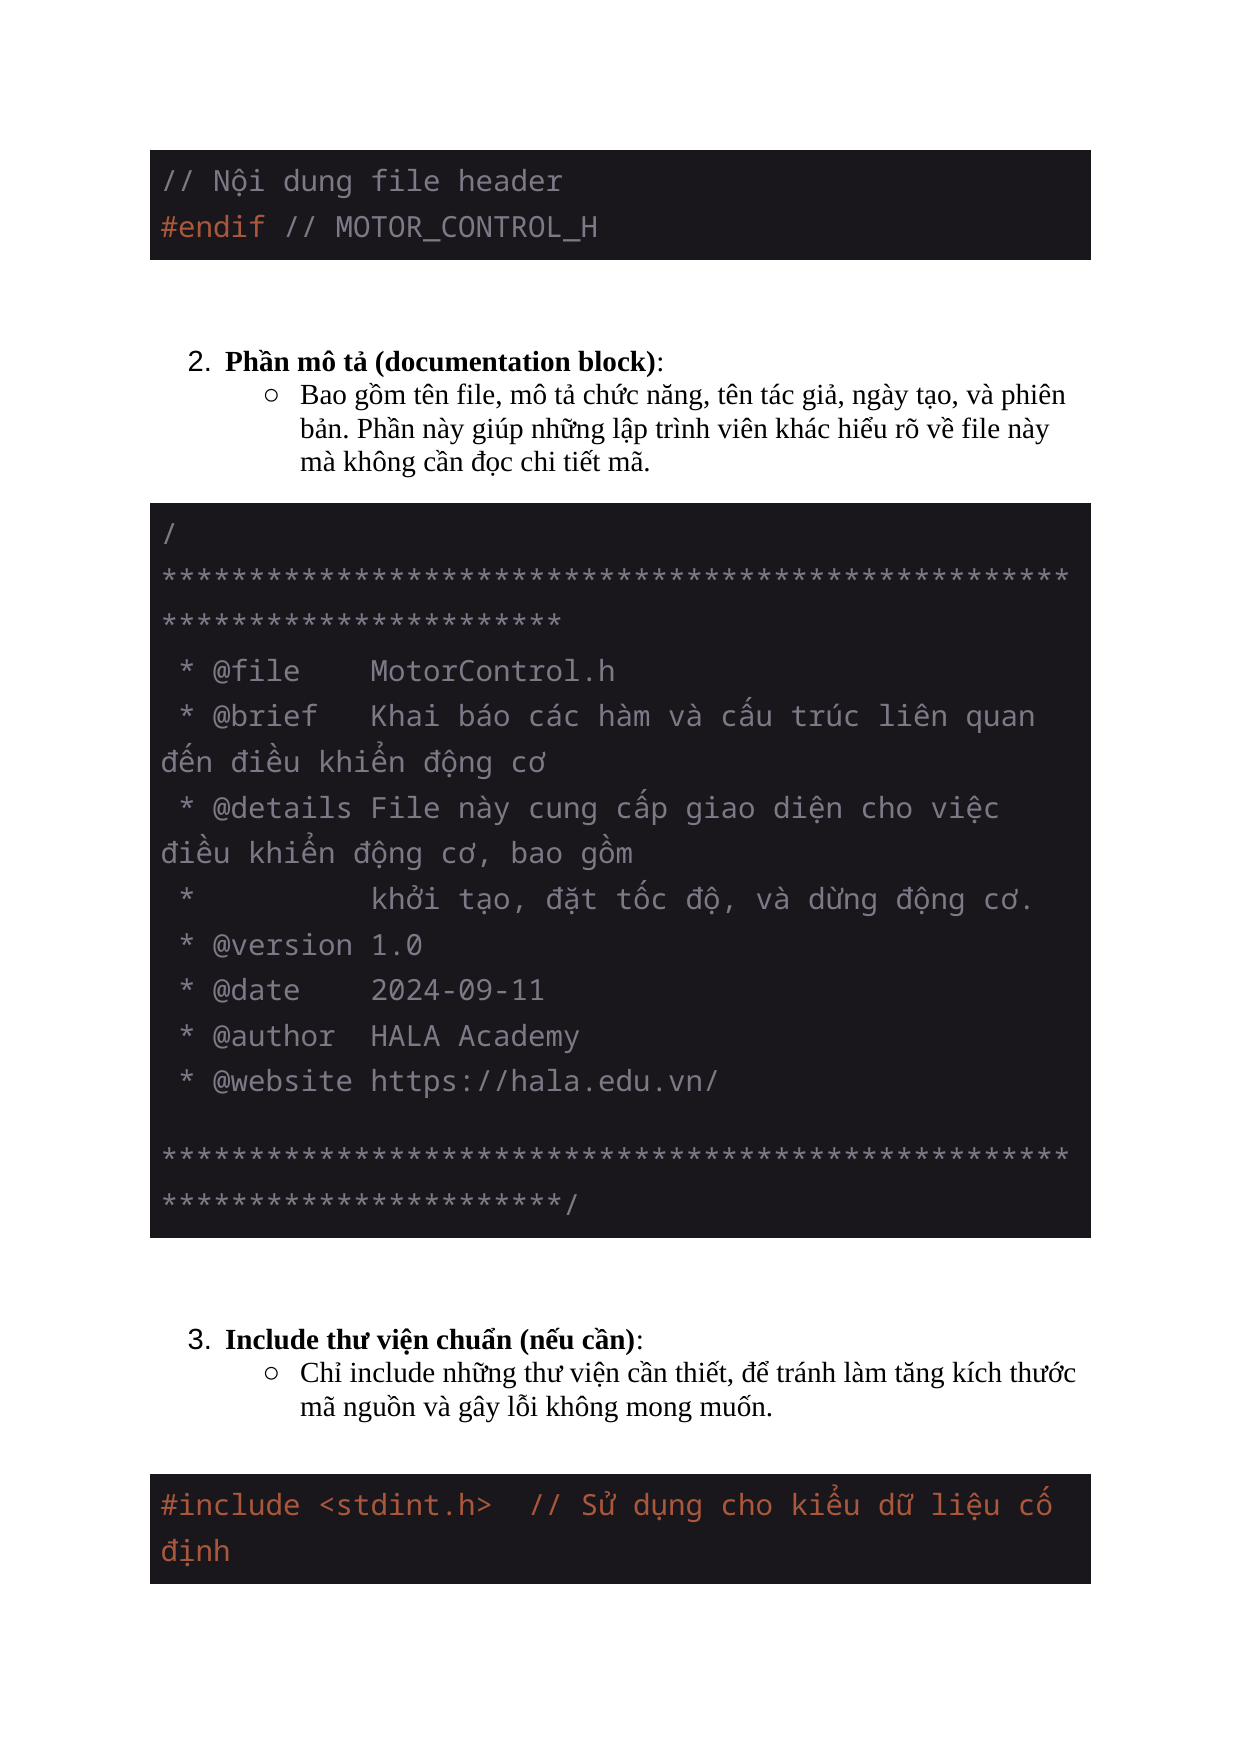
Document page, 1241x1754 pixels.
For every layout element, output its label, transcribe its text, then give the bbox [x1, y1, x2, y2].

table_header #include <stdint.h> // Sử dụng cho kiểu dữ liệu cố định [150, 1474, 1091, 1584]
list Chỉ include những thư viện cần thiết, để tránh làm tăng kích thước mã nguồn và gây lỗi không mong muốn. [262, 1355, 1090, 1449]
list Include thư viện chuẩn (nếu cần): [187, 1322, 1090, 1355]
list Bao gồm tên file, mô tả chức năng, tên tác giả, ngày tạo, và phiên bản. Phần này giúp những lập trình viên khác hiểu rõ về file này mà không cần đọc chi tiết mã. [262, 377, 1090, 478]
list Phần mô tả (documentation block): [187, 343, 1090, 377]
table_header /*************************************************************************** * @file MotorControl.h * @brief Khai báo các hàm và cấu trúc liên quan đến điều khiển động cơ * @details File này cung cấp giao diện cho việc điều khiển động cơ, bao gồm * khởi tạo, đặt tốc độ, và dừng động cơ. * @version 1.0 * @date 2024-09-11 * @author HALA Academy * @website https://hala.edu.vn/ ***************************************************************************/ [150, 503, 1091, 1238]
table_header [150, 150, 1091, 260]
